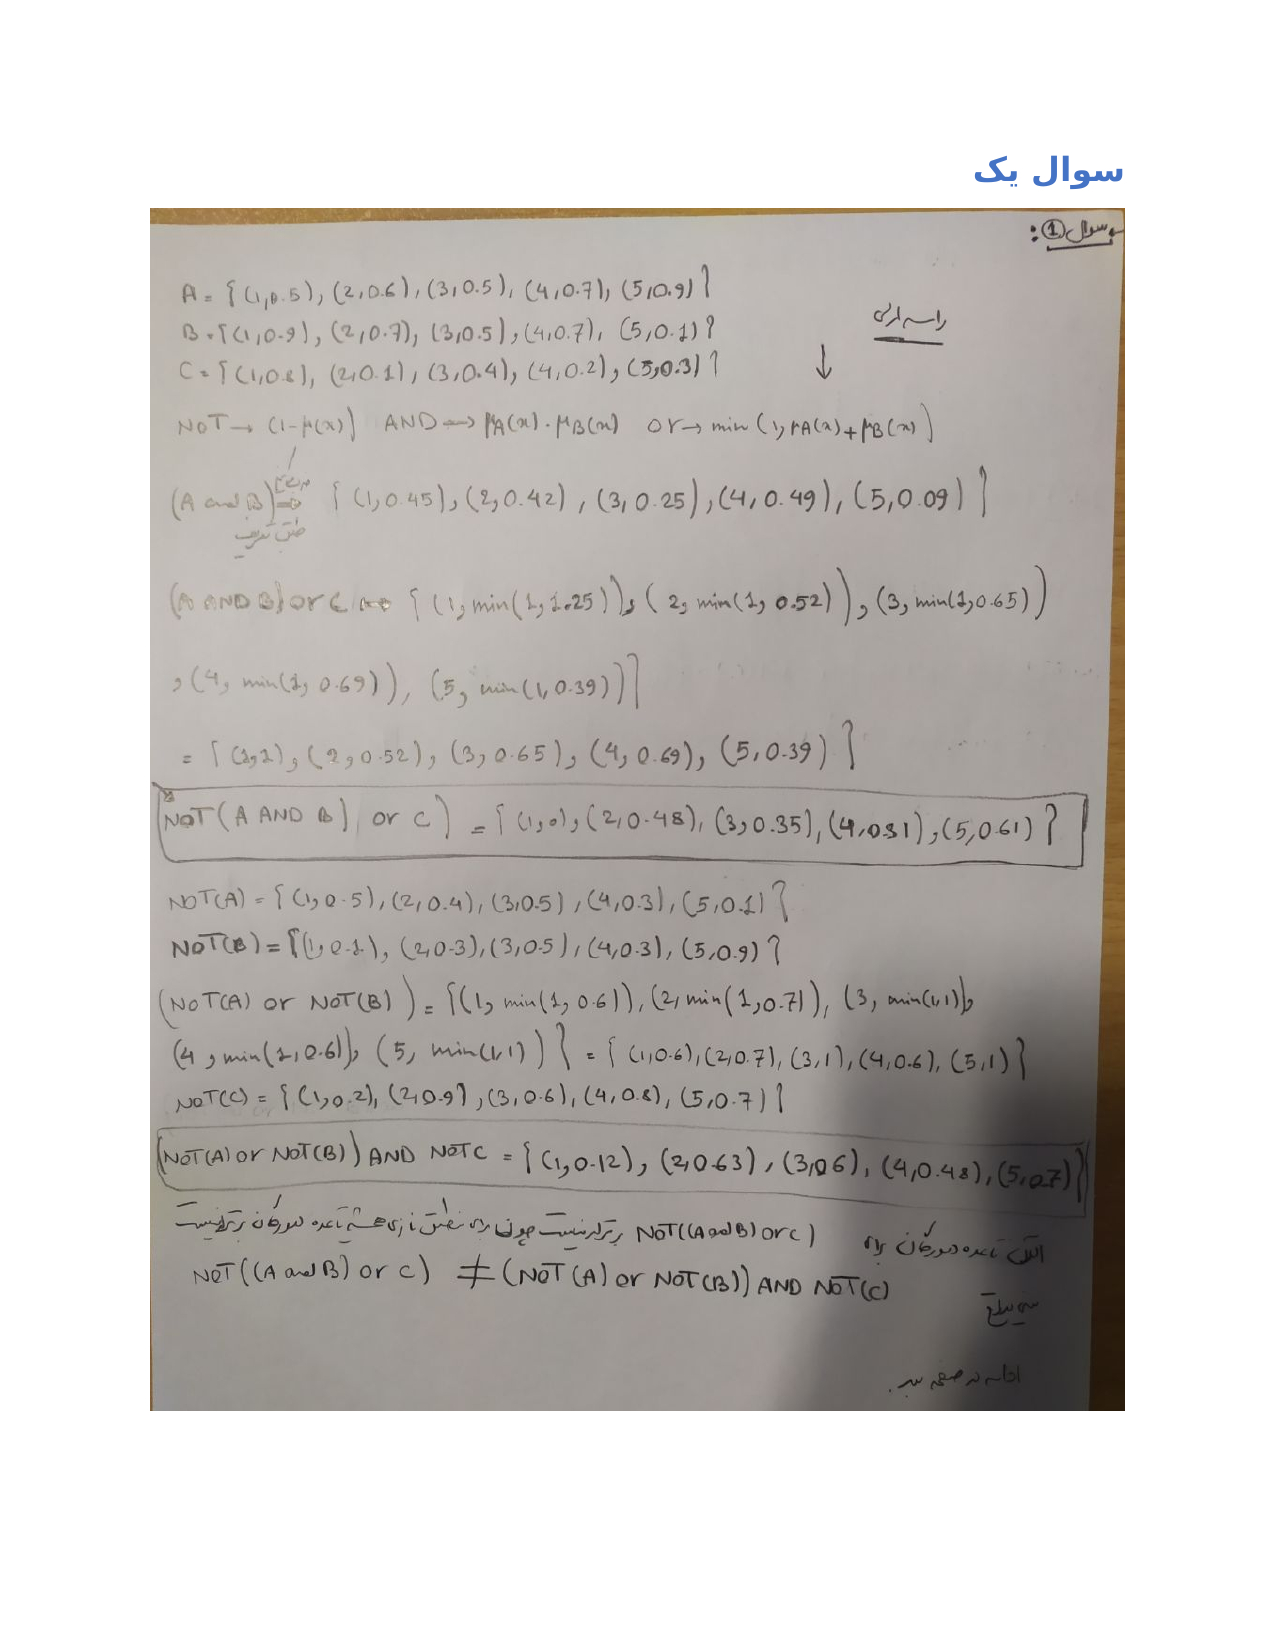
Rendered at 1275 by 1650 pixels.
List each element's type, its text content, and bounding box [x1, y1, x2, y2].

text سوال یک [150, 150, 1125, 189]
picture [150, 208, 1125, 1411]
